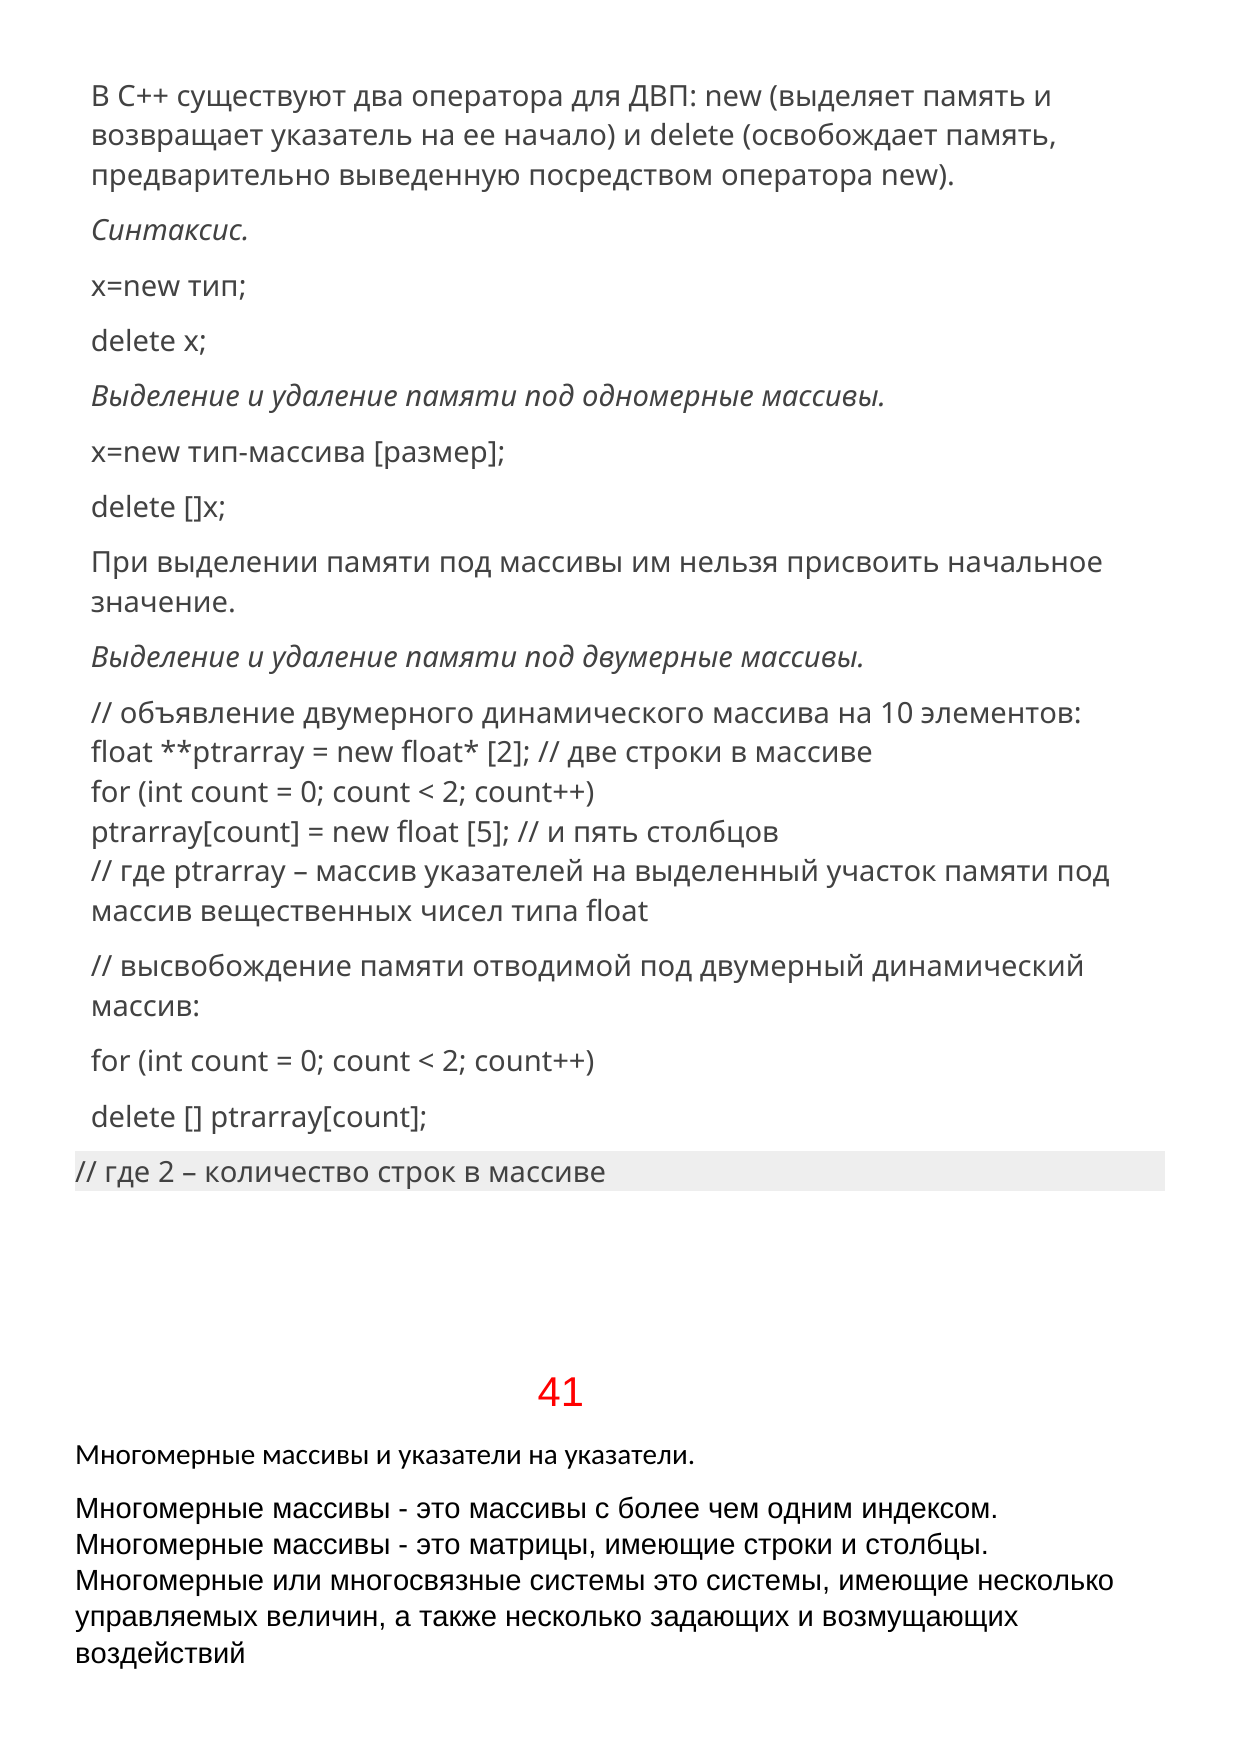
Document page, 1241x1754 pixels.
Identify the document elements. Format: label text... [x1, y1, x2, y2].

text Выделение и удаление памяти под одномерные массивы. [91, 376, 1149, 415]
text Синтаксис. [91, 210, 1149, 249]
text Многомерные массивы и указатели на указатели. [75, 1436, 1165, 1472]
text При выделении памяти под массивы им нельзя присвоить начальное значение. [91, 542, 1149, 621]
text for (int count = 0; count < 2; count++) [91, 1041, 1149, 1080]
text delete [] ptrarray[count]; [91, 1096, 1149, 1136]
text // высвобождение памяти отводимой под двумерный динамический массив: [91, 946, 1149, 1025]
text 41 [75, 1368, 1165, 1416]
text // где 2 – количество строк в массиве [75, 1151, 1165, 1191]
text // объявление двумерного динамического массива на 10 элементов: float **ptrarray = new float* [2]; // две строки в массиве for (int count = 0; count < 2; count++) ptrarray[count] = new float [5]; // и пять столбцов // где ptrarray – массив указателей на выделенный участок памяти под массив вещественных чисел типа float [91, 692, 1149, 930]
text delete x; [91, 320, 1149, 360]
text Многомерные массивы - это массивы с более чем одним индексом. Многомерные массивы - это матрицы, имеющие строки и столбцы. Многомерные или многосвязные системы это системы, имеющие несколько управляемых величин, а также несколько задающих и возмущающих воздействий [75, 1491, 1165, 1669]
text В С++ существуют два оператора для ДВП: new (выделяет память и возвращает указатель на ее начало) и delete (освобождает память, предварительно выведенную посредством оператора new). [91, 75, 1149, 194]
text x=new тип-массива [размер]; [91, 431, 1149, 471]
text Выделение и удаление памяти под двумерные массивы. [91, 637, 1149, 676]
text delete []x; [91, 486, 1149, 526]
text x=new тип; [91, 265, 1149, 305]
